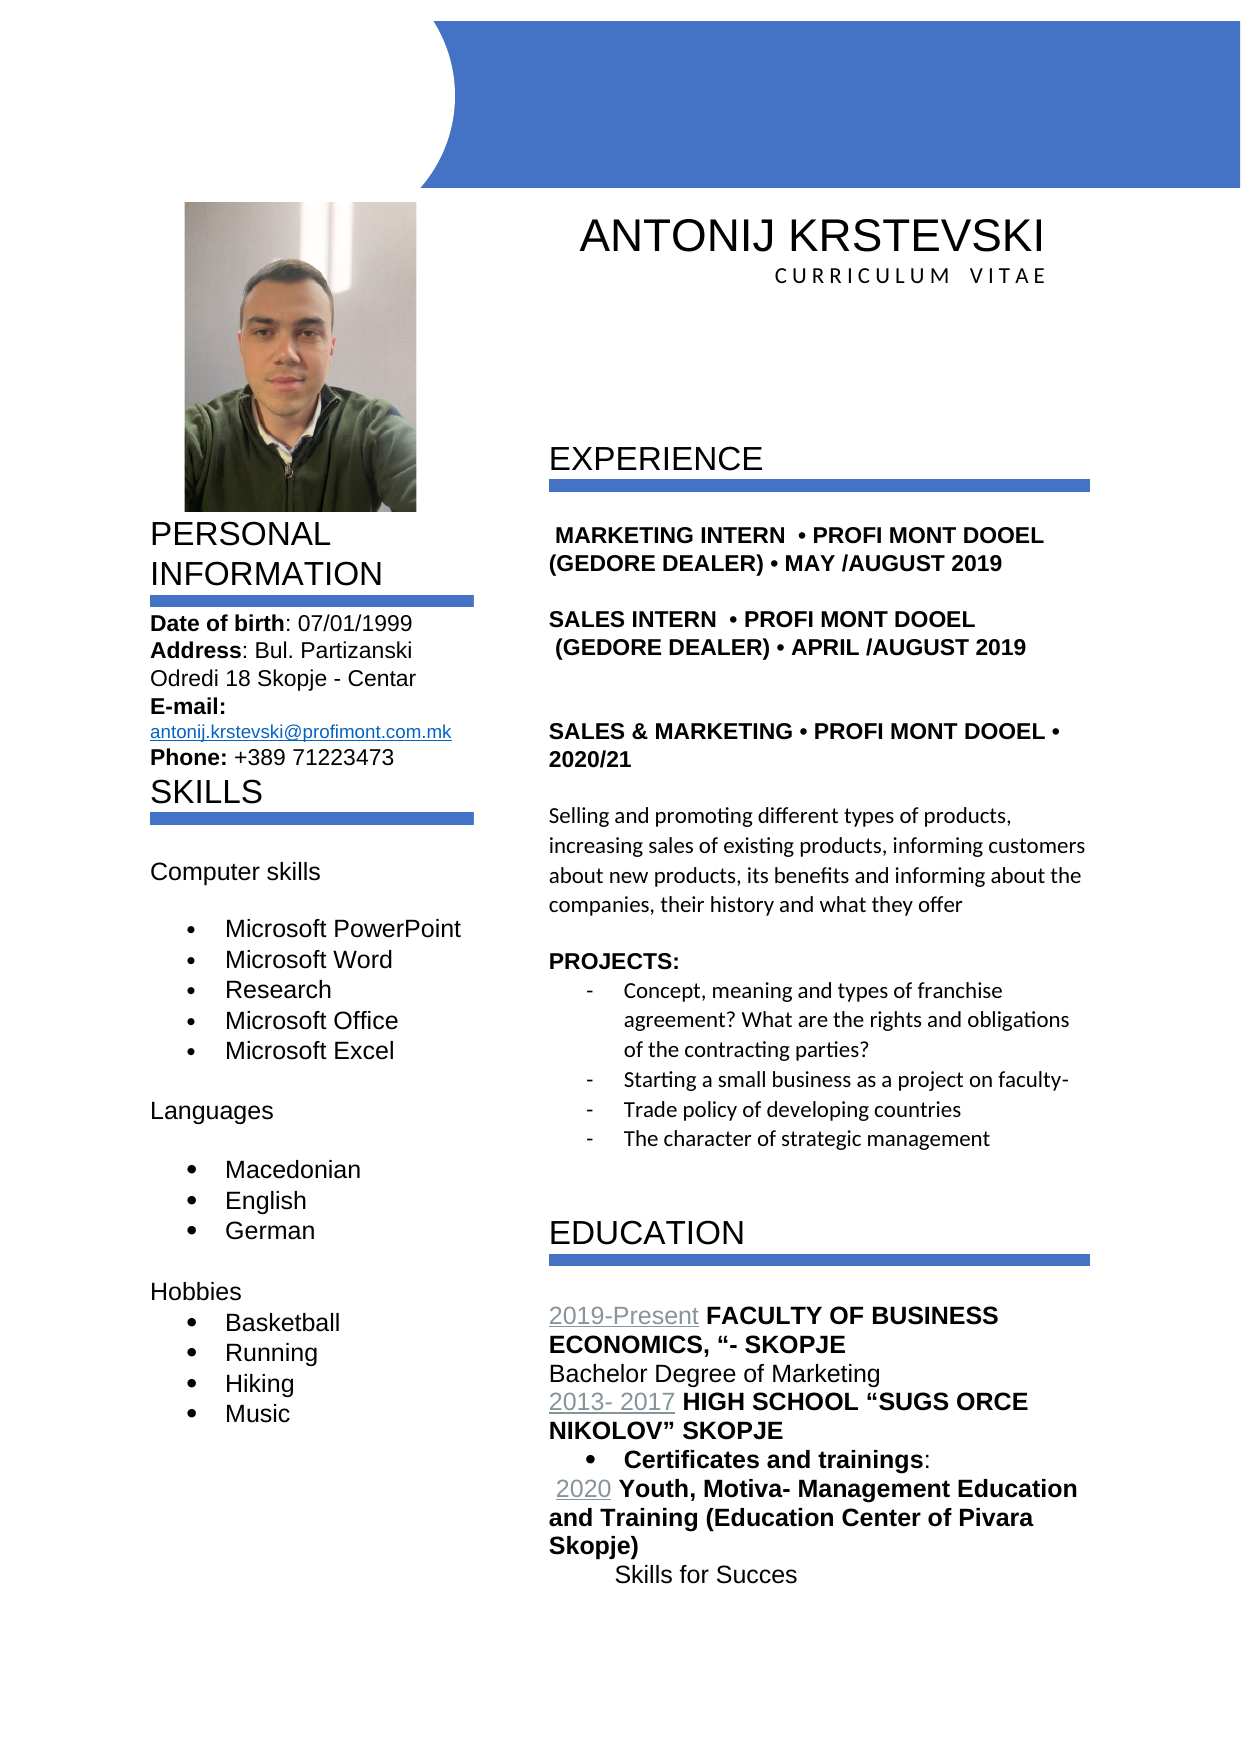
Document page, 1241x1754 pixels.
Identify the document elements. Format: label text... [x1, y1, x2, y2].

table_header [549, 1266, 1090, 1589]
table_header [150, 150, 549, 1589]
picture [184, 202, 417, 512]
